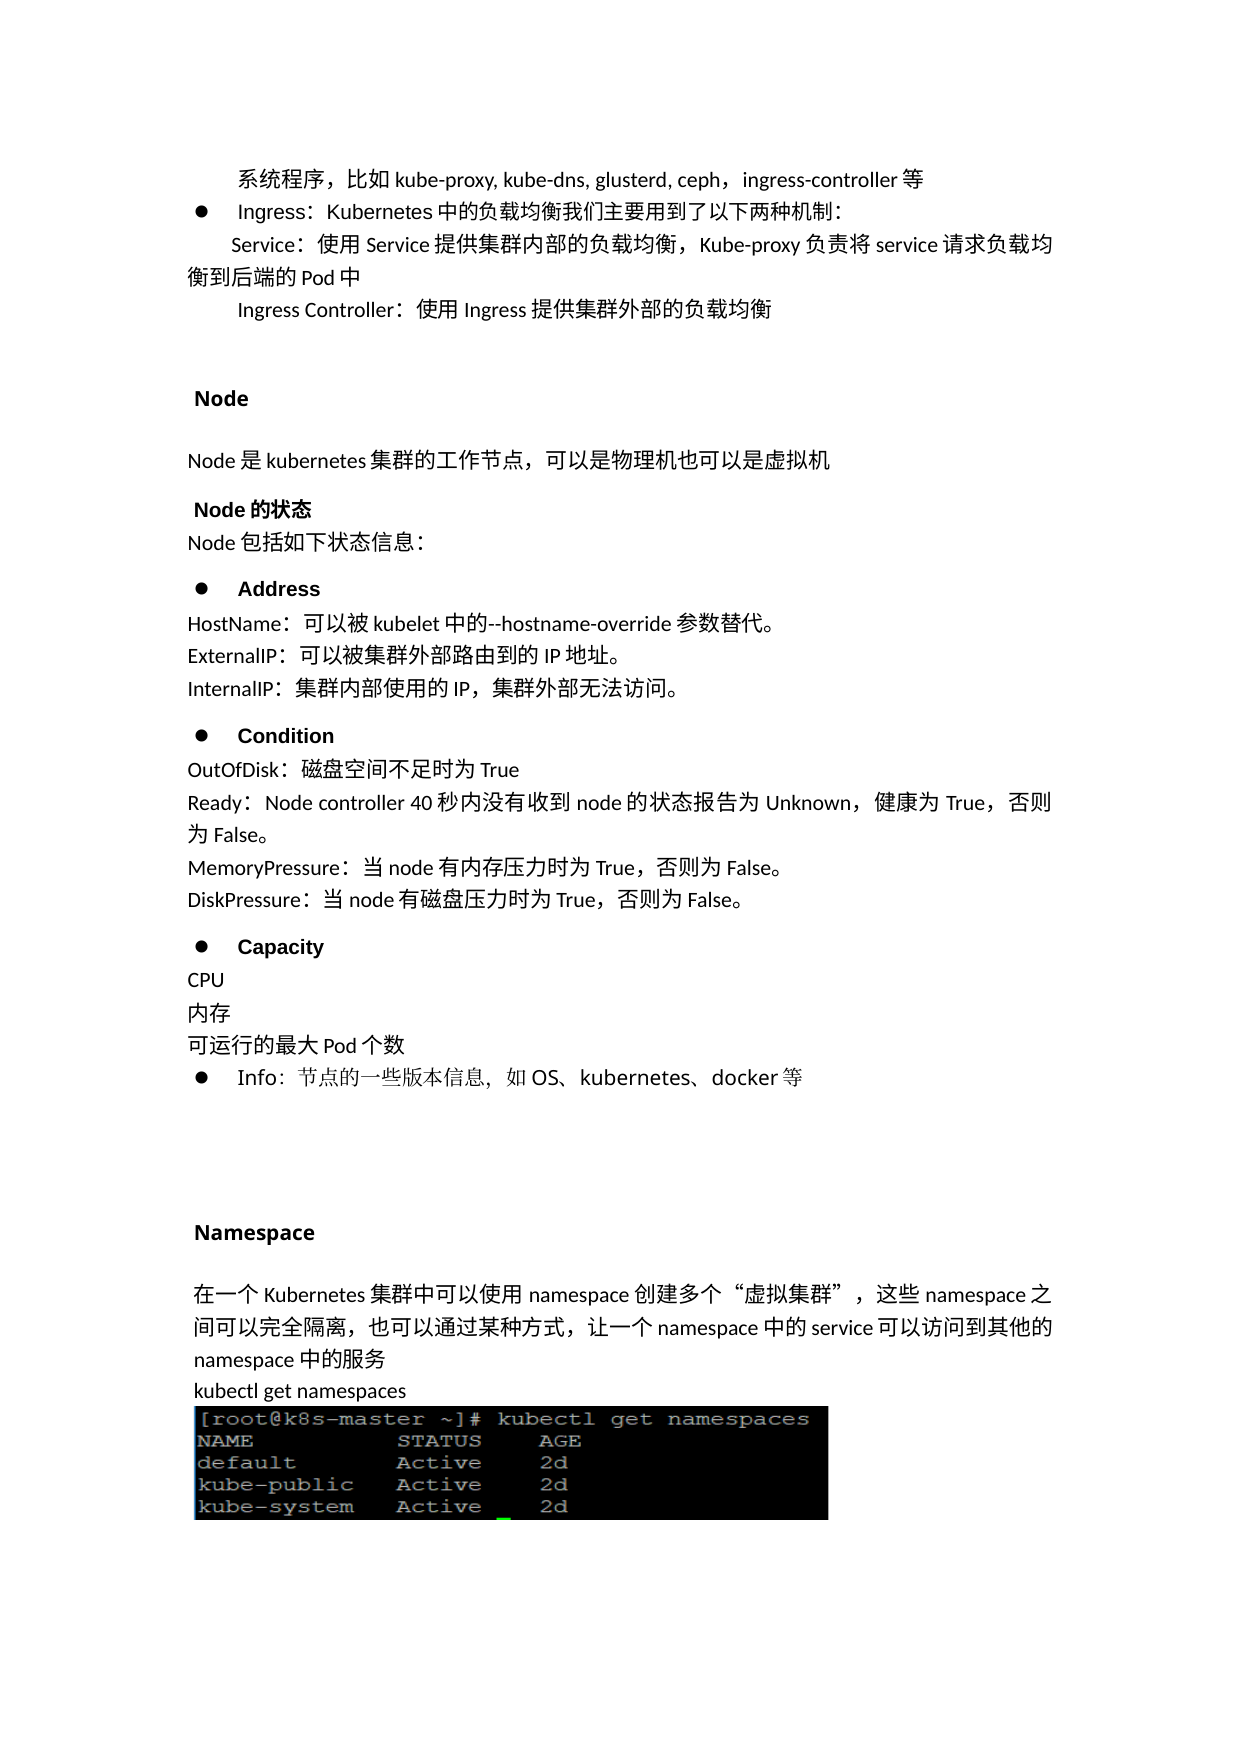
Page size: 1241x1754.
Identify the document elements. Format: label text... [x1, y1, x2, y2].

text CPU [187, 963, 1053, 996]
text Service：使用Service提供集群内部的负载均衡，Kube-proxy负责将service请求负载均衡到后端的Pod中 [187, 227, 1053, 292]
list Info：节点的一些版本信息，如OS、kubernetes、docker等 [193, 1061, 1053, 1093]
text DiskPressure：当node有磁盘压力时为True，否则为False。 [187, 882, 1053, 914]
list Condition [193, 719, 1053, 752]
text kubectl get namespaces [193, 1374, 1053, 1407]
subtitle Namespace [193, 1216, 1053, 1248]
text 在一个Kubernetes集群中可以使用namespace创建多个“虚拟集群”，这些namespace之间可以完全隔离，也可以通过某种方式，让一个namespace中的service可以访问到其他的namespace中的服务 [193, 1277, 1053, 1374]
text Node是kubernetes集群的工作节点，可以是物理机也可以是虚拟机 [187, 443, 1053, 476]
text HostName：可以被kubelet中的--hostname-override参数替代。 [187, 606, 1053, 638]
list Ingress：Kubernetes中的负载均衡我们主要用到了以下两种机制： [193, 194, 1053, 227]
list Capacity [193, 931, 1053, 963]
text ExternalIP：可以被集群外部路由到的IP地址。 [187, 638, 1053, 671]
text MemoryPressure：当node有内存压力时为True，否则为False。 [187, 849, 1053, 882]
text Ingress Controller：使用Ingress提供集群外部的负载均衡 [193, 292, 1053, 324]
picture [193, 1406, 829, 1520]
text 可运行的最大Pod个数 [187, 1028, 1053, 1061]
text Node包括如下状态信息： [187, 524, 1053, 557]
text InternalIP：集群内部使用的IP，集群外部无法访问。 [187, 671, 1053, 703]
text Node的状态 [193, 492, 1053, 524]
text 系统程序，比如kube-proxy, kube-dns, glusterd, ceph，ingress-controller等 [193, 162, 1053, 194]
text 内存 [187, 996, 1053, 1028]
list Address [193, 573, 1053, 606]
text Ready：Node controller 40秒内没有收到node的状态报告为Unknown，健康为True，否则为False。 [187, 784, 1053, 849]
text OutOfDisk：磁盘空间不足时为True [187, 752, 1053, 784]
subtitle Node [193, 382, 1053, 414]
